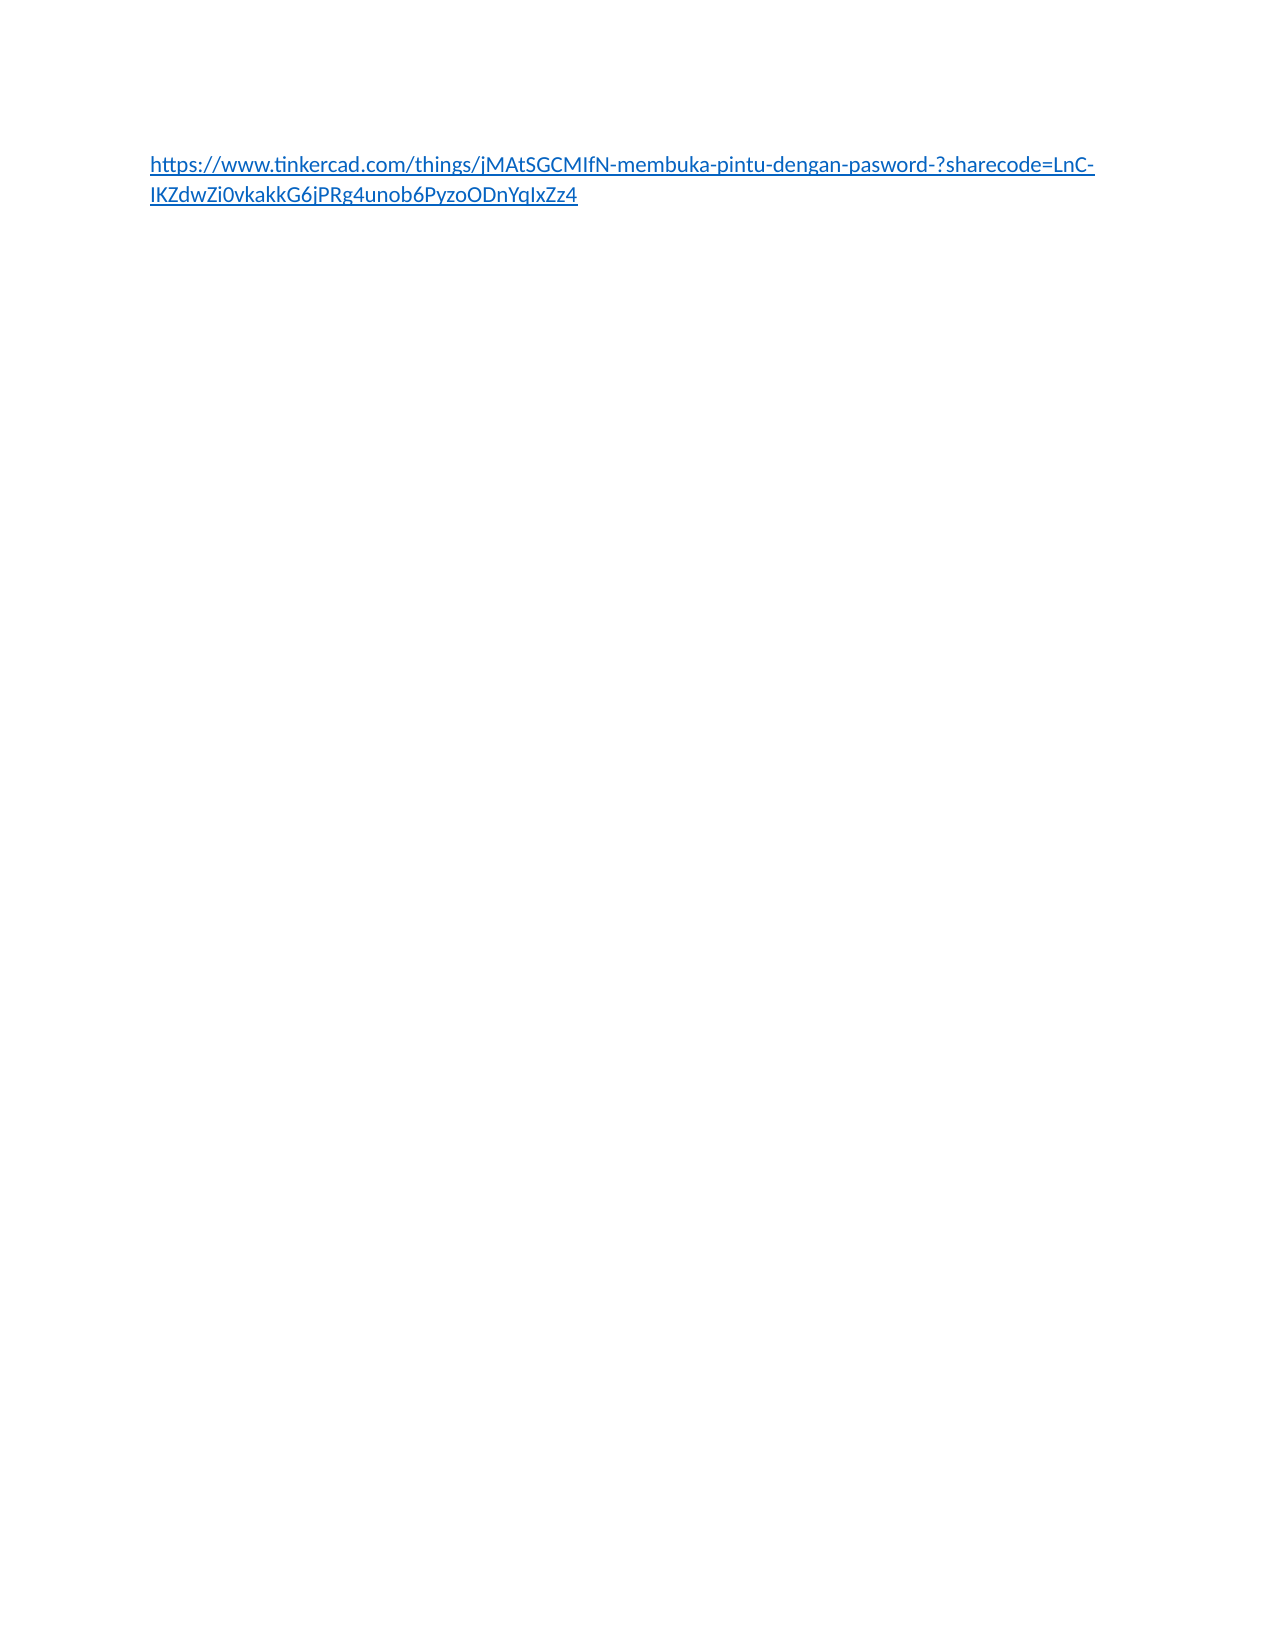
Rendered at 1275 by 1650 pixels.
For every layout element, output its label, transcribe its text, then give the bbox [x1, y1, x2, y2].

text https://www.tinkercad.com/things/jMAtSGCMIfN-membuka-pintu-dengan-pasword-?sharecode=LnC-IKZdwZi0vkakkG6jPRg4unob6PyzoODnYqIxZz4 [150, 150, 1125, 208]
